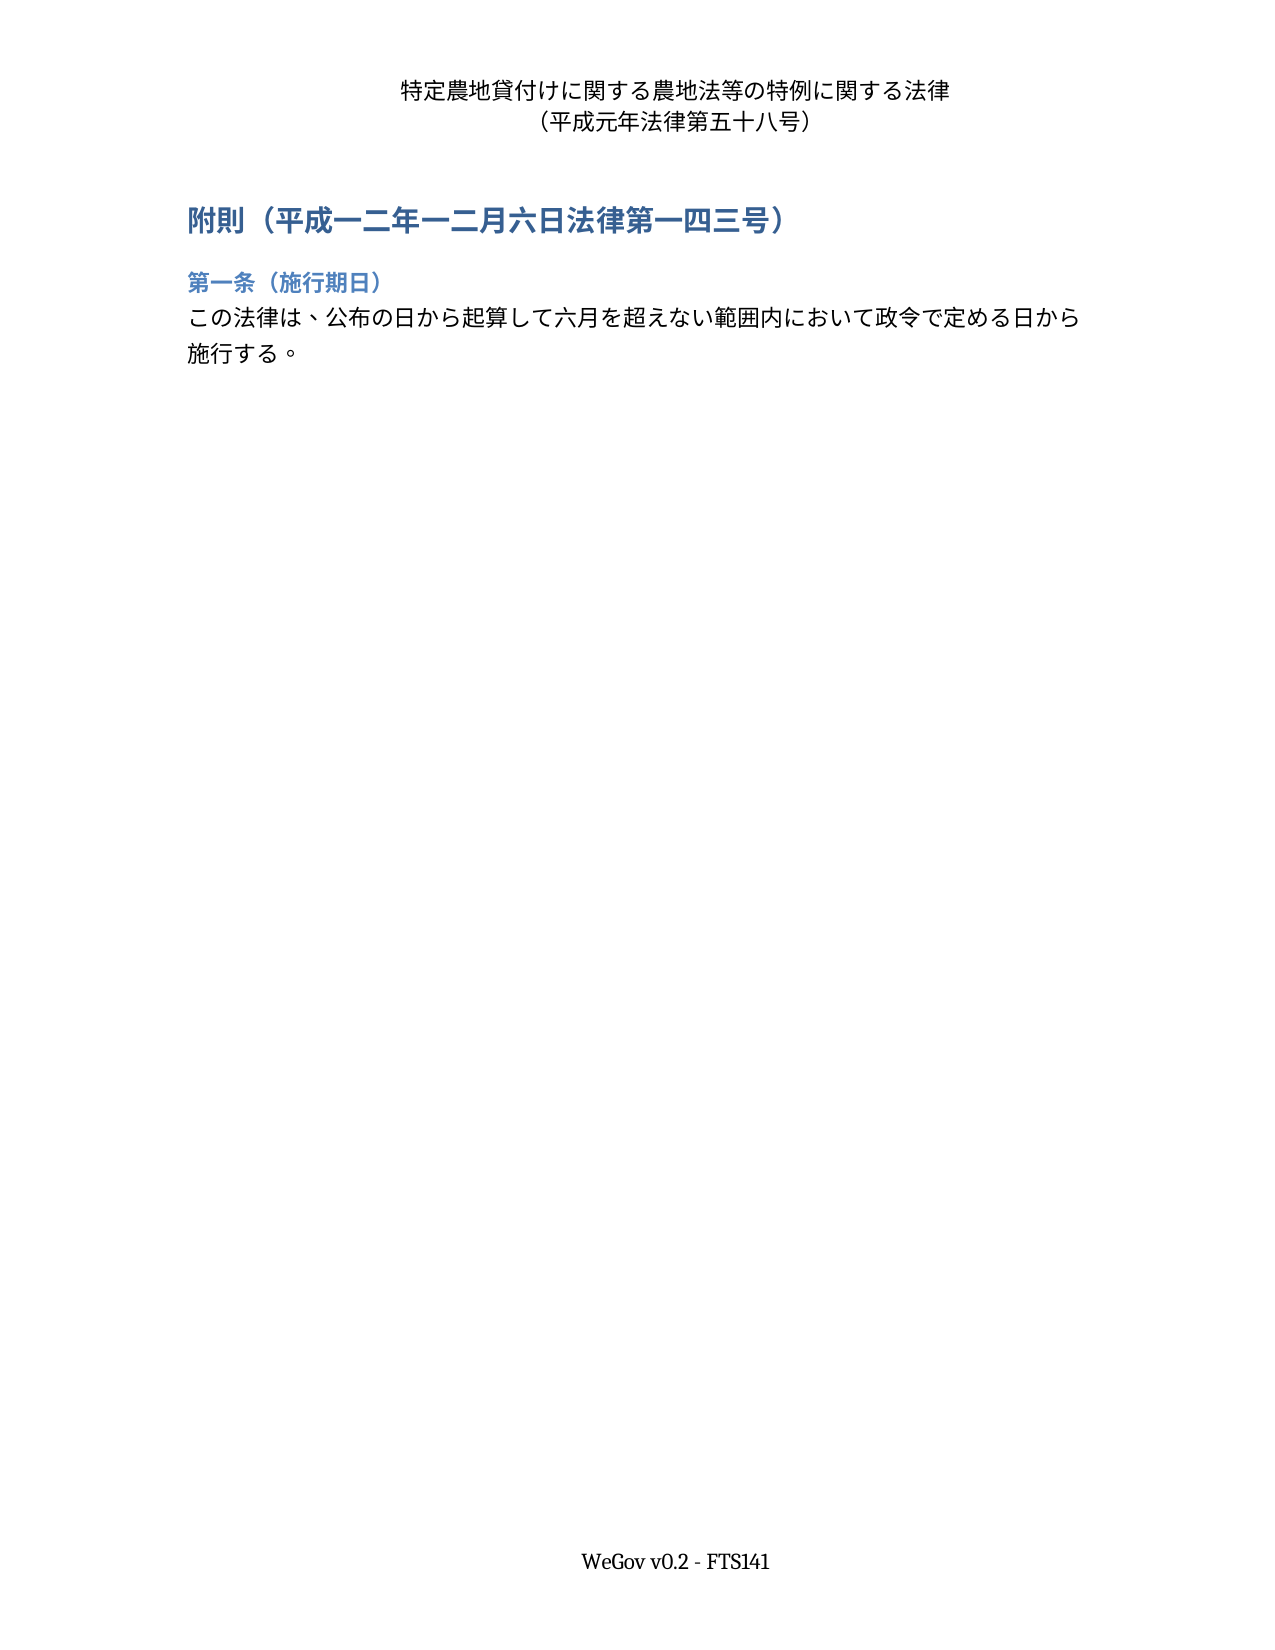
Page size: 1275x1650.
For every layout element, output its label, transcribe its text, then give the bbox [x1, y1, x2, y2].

text この法律は、公布の日から起算して六月を超えない範囲内において政令で定める日から施行する。 [187, 302, 1087, 369]
subtitle 第一条（施行期日） [187, 266, 1087, 298]
subtitle 附則（平成一二年一二月六日法律第一四三号） [187, 200, 1087, 240]
